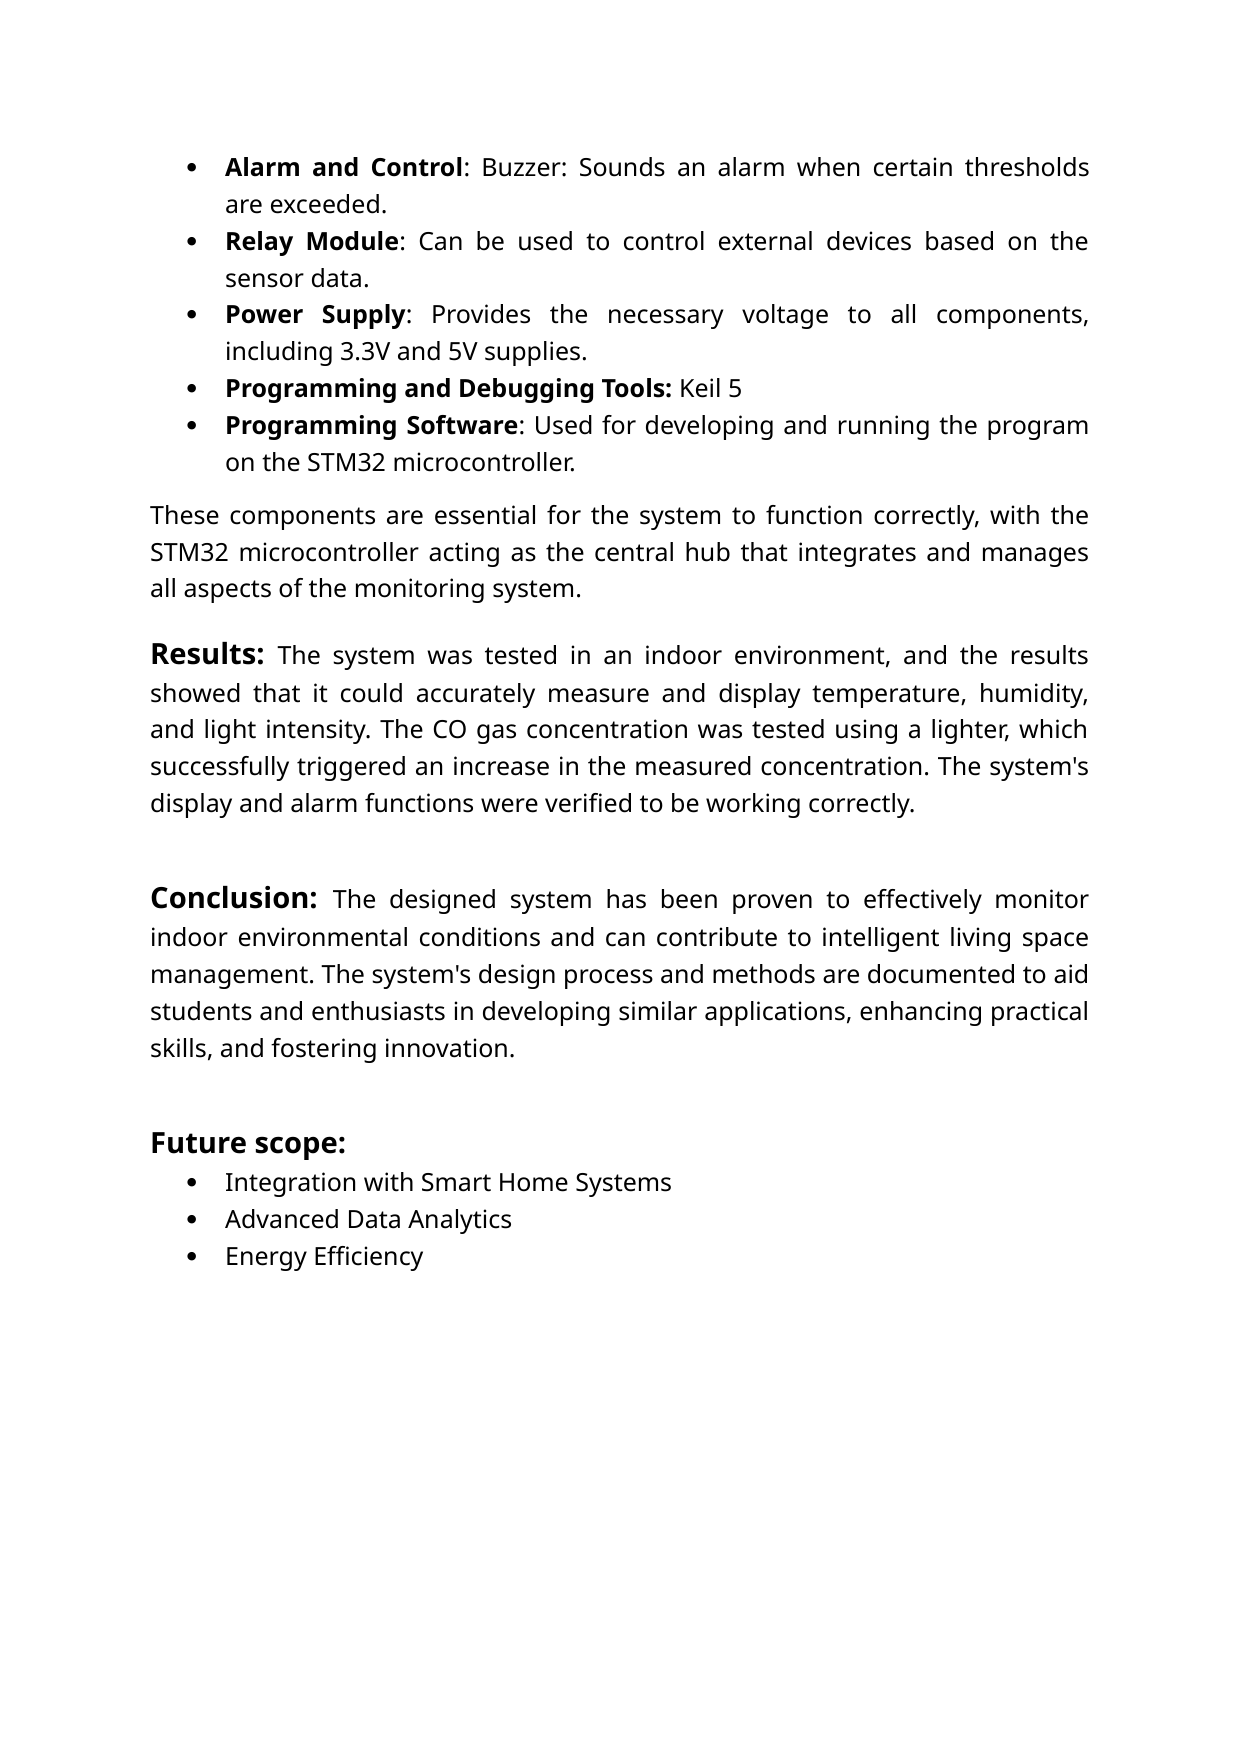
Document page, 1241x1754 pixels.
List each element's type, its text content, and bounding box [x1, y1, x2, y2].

list Advanced Data Analytics [187, 1202, 1090, 1236]
subtitle Conclusion: The designed system has been proven to effectively monitor indoor environmental conditions and can contribute to intelligent living space management. The system's design process and methods are documented to aid students and enthusiasts in developing similar applications, enhancing practical skills, and fostering innovation. [150, 878, 1090, 1064]
list Alarm and Control: Buzzer: Sounds an alarm when certain thresholds are exceeded. [187, 150, 1090, 221]
list Relay Module: Can be used to control external devices based on the sensor data. [187, 223, 1090, 294]
list Power Supply: Provides the necessary voltage to all components, including 3.3V and 5V supplies. [187, 297, 1090, 368]
subtitle Future scope: [150, 1122, 1090, 1162]
list Energy Efficiency [187, 1239, 1090, 1273]
list Programming and Debugging Tools: Keil 5 [187, 371, 1090, 405]
text These components are essential for the system to function correctly, with the STM32 microcontroller acting as the central hub that integrates and manages all aspects of the monitoring system. [150, 498, 1090, 605]
list Programming Software: Used for developing and running the program on the STM32 microcontroller. [187, 407, 1090, 478]
subtitle Results: The system was tested in an indoor environment, and the results showed that it could accurately measure and display temperature, humidity, and light intensity. The CO gas concentration was tested using a lighter, which successfully triggered an increase in the measured concentration. The system's display and alarm functions were verified to be working correctly. [150, 633, 1090, 820]
list Integration with Smart Home Systems [187, 1165, 1090, 1199]
